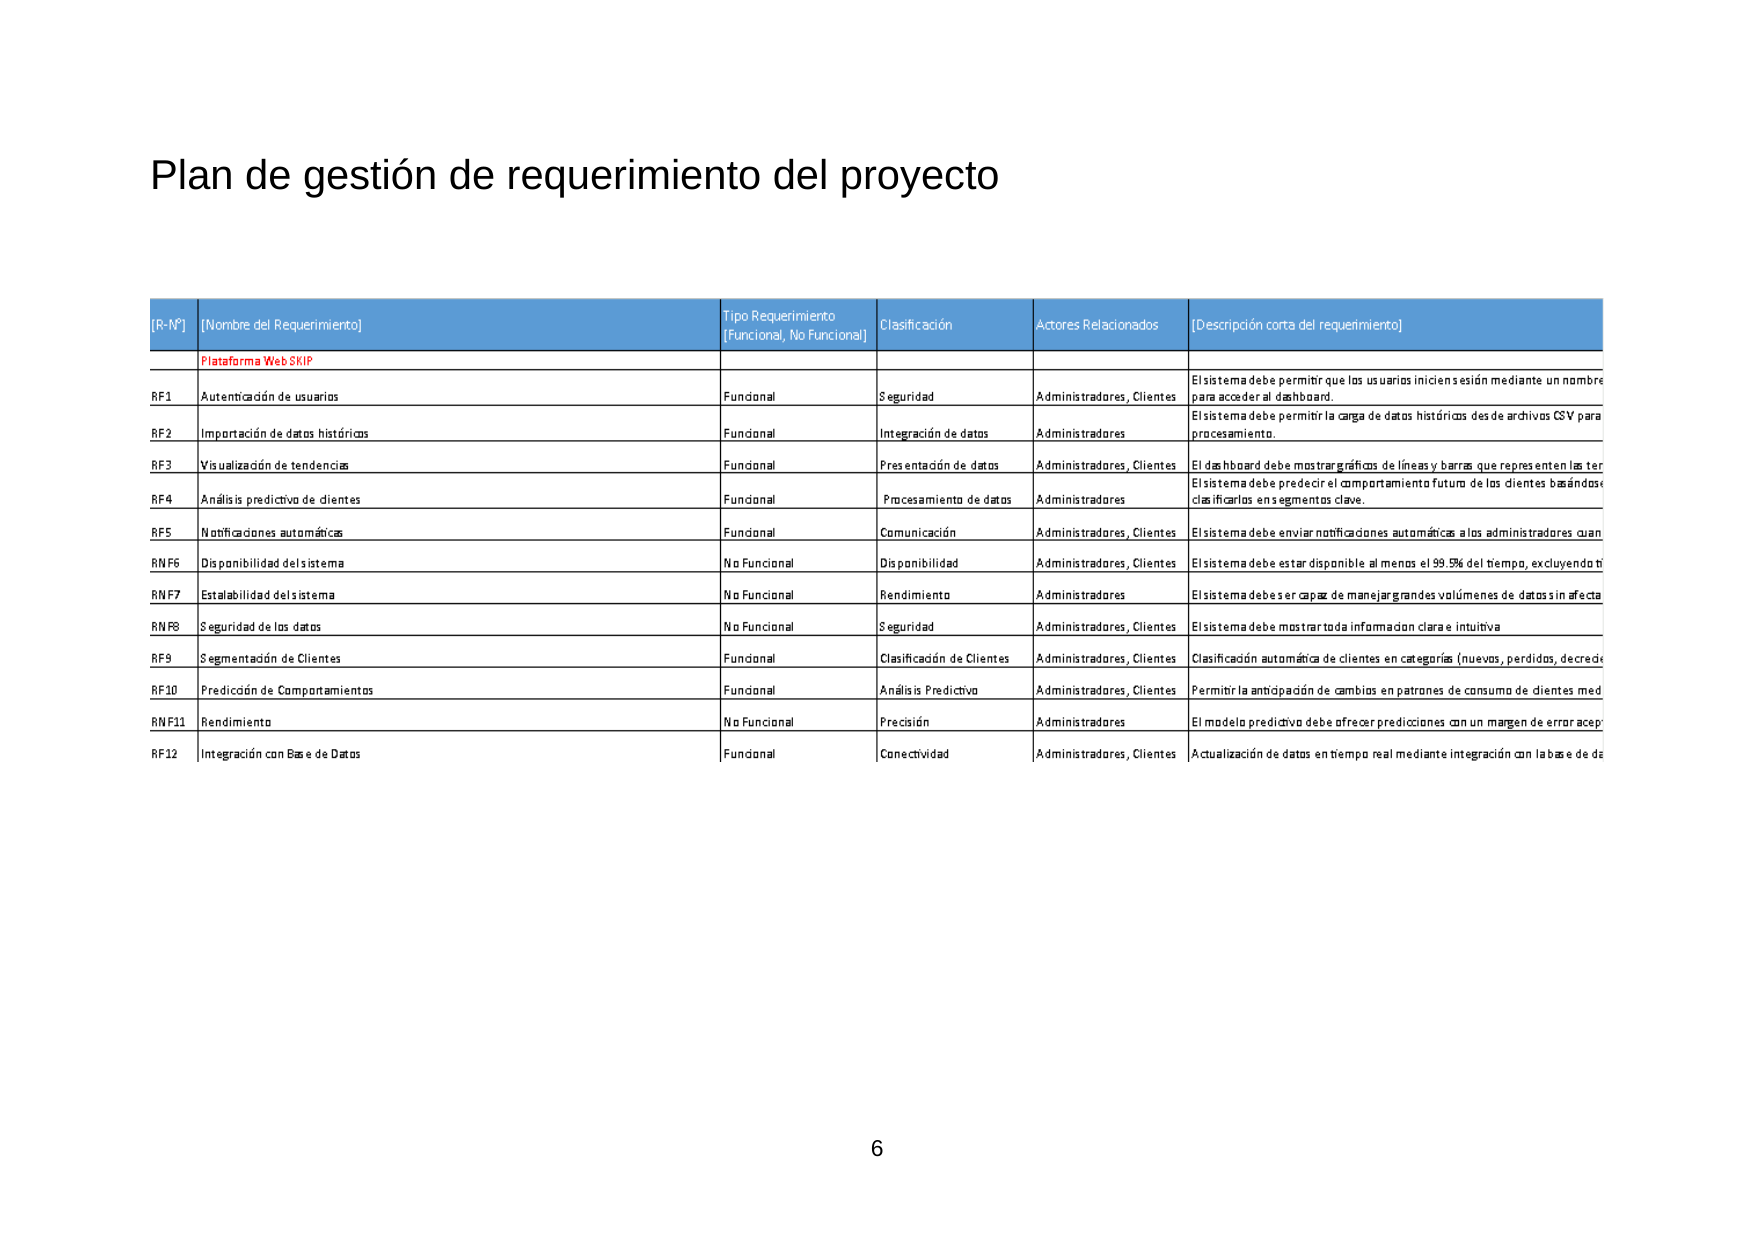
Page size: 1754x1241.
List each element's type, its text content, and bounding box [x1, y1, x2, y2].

picture [150, 298, 1604, 762]
subtitle Plan de gestión de requerimiento del proyecto [150, 150, 1604, 198]
